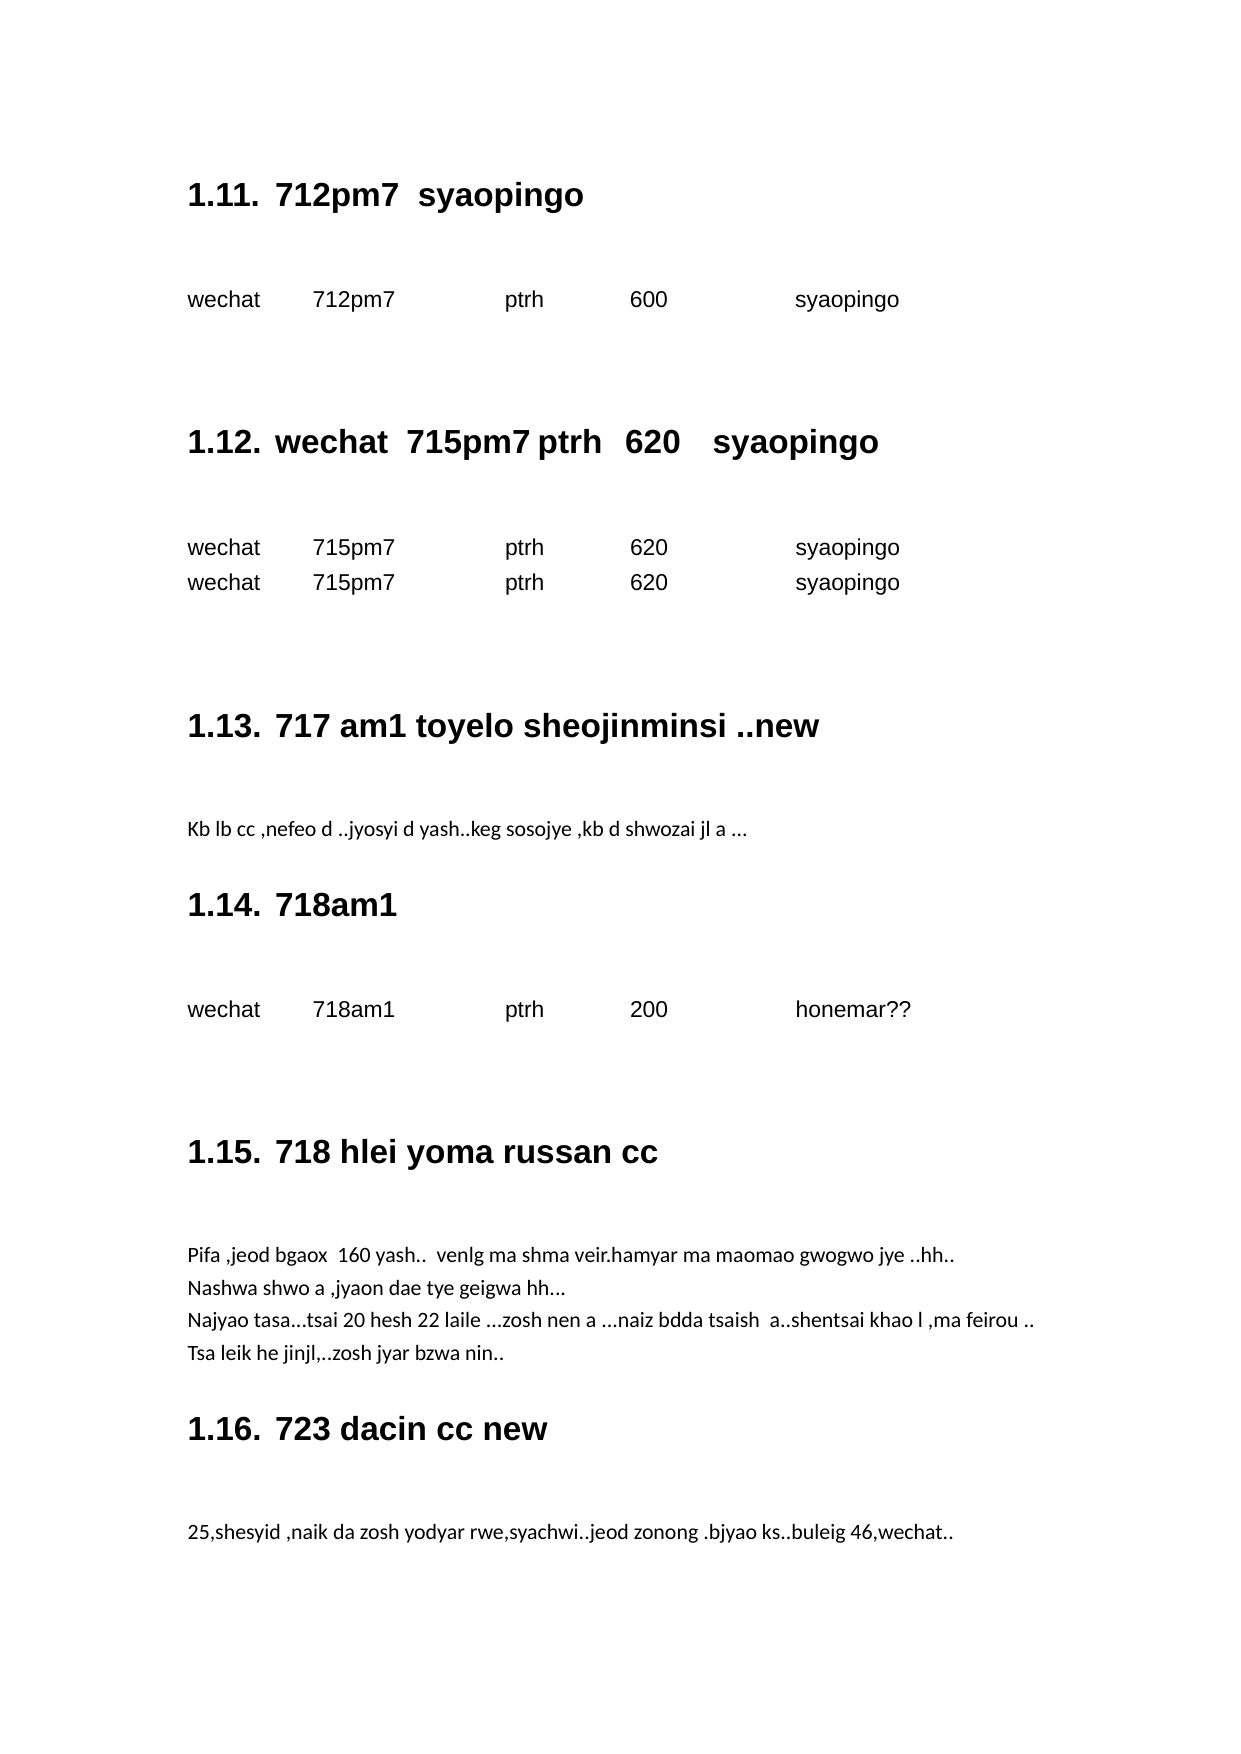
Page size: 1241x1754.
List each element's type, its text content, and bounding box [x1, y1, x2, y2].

table_header ptrh [503, 529, 628, 565]
table_header 715pm7 [311, 529, 503, 565]
table_header wechat [186, 991, 311, 1027]
table_header syaopingo [794, 529, 1167, 565]
subtitle 712pm7 syaopingo [187, 162, 1053, 227]
subtitle 718 hlei yoma russan cc [187, 1119, 1053, 1184]
text Kb lb cc ,nefeo d ..jyosyi d yash..keg sosojye ,kb d shwozai jl a ... [187, 812, 1053, 844]
table_header wechat [186, 529, 311, 565]
text Pifa ,jeod bgaox 160 yash.. venlg ma shma veir.hamyar ma maomao gwogwo jye ..hh.. [187, 1239, 1053, 1271]
subtitle 723 dacin cc new [187, 1396, 1053, 1461]
table_header ptrh [503, 991, 628, 1027]
subtitle 718am1 [187, 872, 1053, 937]
text Najyao tasa...tsai 20 hesh 22 laile ...zosh nen a ...naiz bdda tsaish a..shentsai khao l ,ma feirou .. [187, 1304, 1053, 1336]
subtitle 717 am1 toyelo sheojinminsi ..new [187, 692, 1053, 757]
table_header 620 [628, 529, 794, 565]
table_header 712pm7 [311, 282, 503, 317]
table_cell 620 [628, 565, 794, 600]
subtitle wechat 715pm7 ptrh 620 syaopingo [187, 409, 1053, 474]
table_header 718am1 [311, 991, 503, 1027]
table_header wechat [186, 282, 311, 317]
text Nashwa shwo a ,jyaon dae tye geigwa hh... [187, 1271, 1053, 1304]
table_header syaopingo [794, 282, 1167, 317]
text Tsa leik he jinjl,..zosh jyar bzwa nin.. [187, 1336, 1053, 1369]
table_header honemar?? [794, 991, 1167, 1027]
table_cell ptrh [503, 565, 628, 600]
table_header 600 [628, 282, 793, 317]
table_cell 715pm7 [311, 565, 503, 600]
text 25,shesyid ,naik da zosh yodyar rwe,syachwi..jeod zonong .bjyao ks..buleig 46,wechat.. [187, 1516, 1053, 1548]
table_cell wechat [186, 565, 311, 600]
table_cell syaopingo [794, 565, 1167, 600]
table_header ptrh [503, 282, 628, 317]
table_header 200 [628, 991, 794, 1027]
